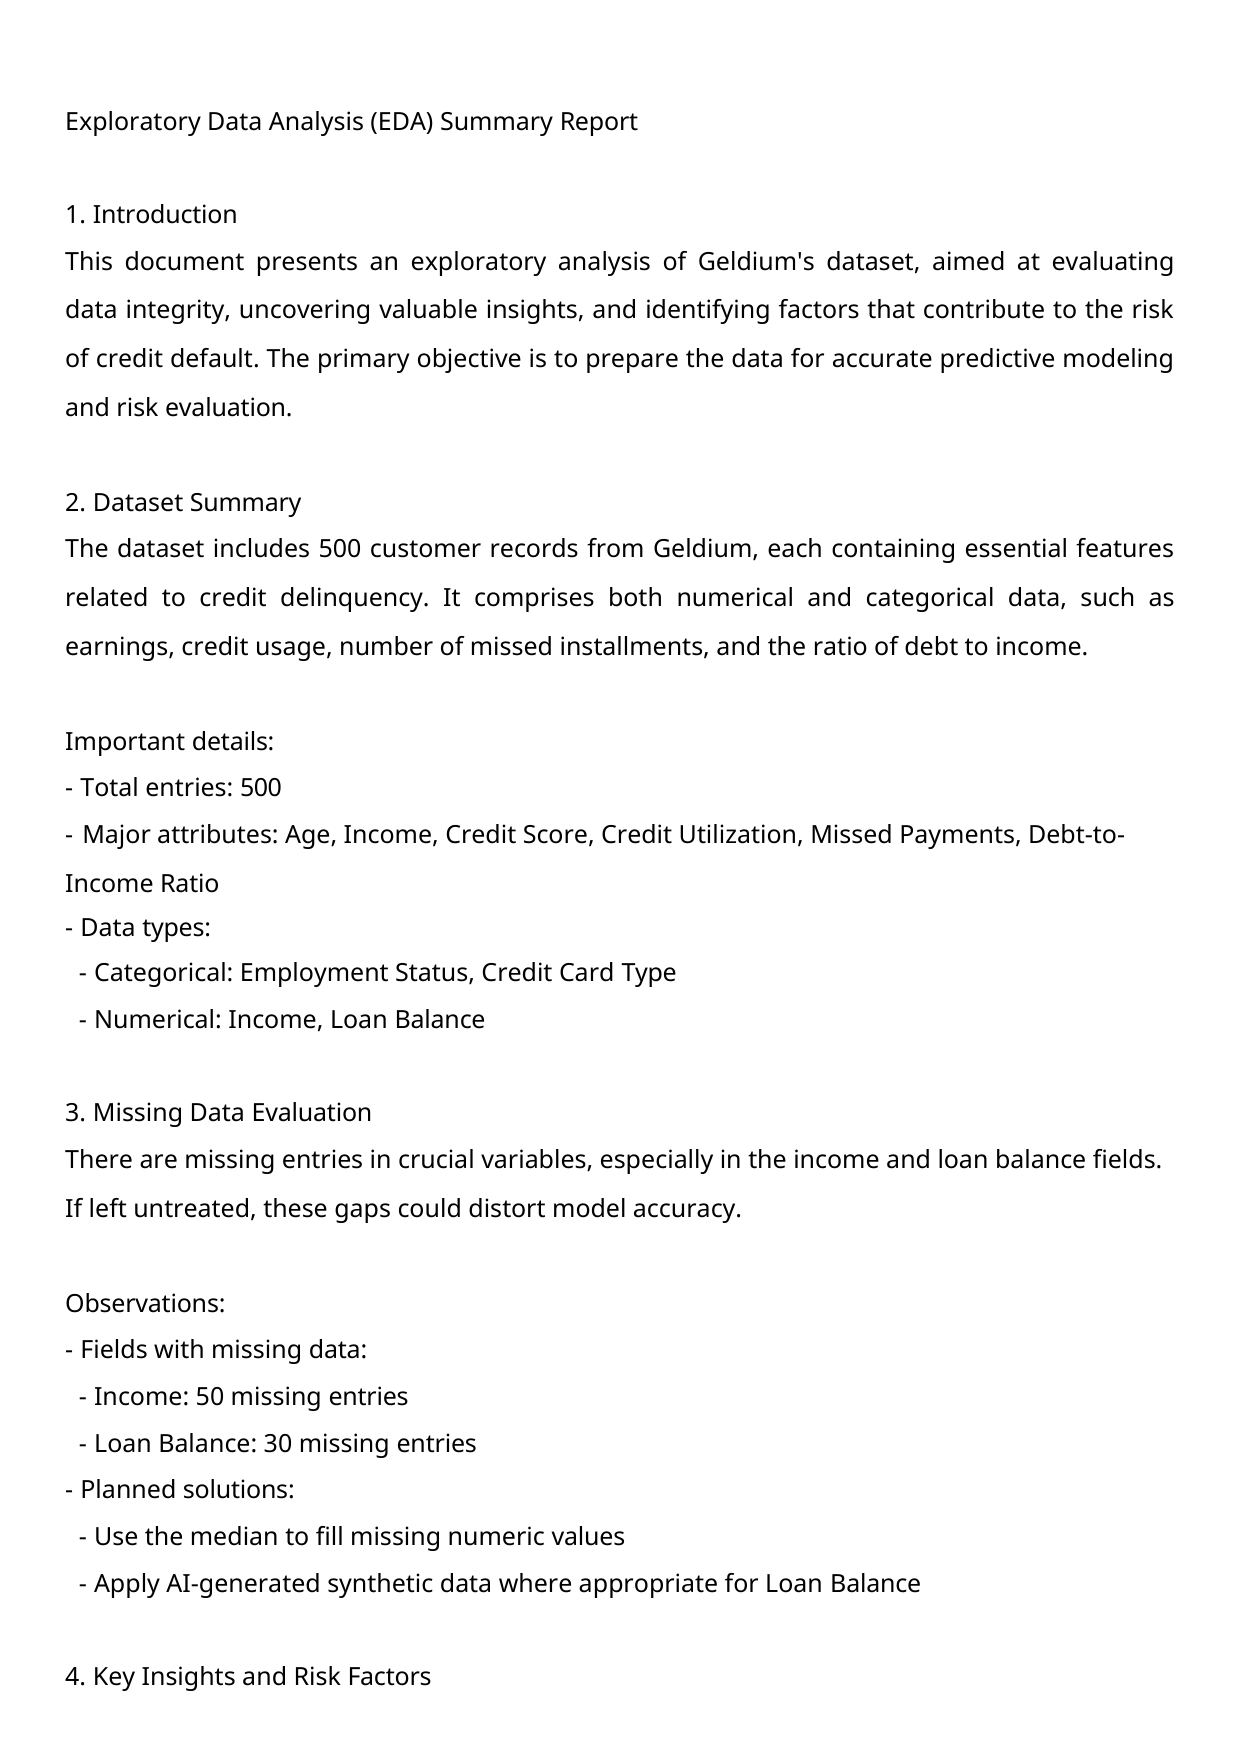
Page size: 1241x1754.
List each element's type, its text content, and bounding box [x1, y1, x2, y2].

text The dataset includes 500 customer records from Geldium, each containing essential features related to credit delinquency. It comprises both numerical and categorical data, such as earnings, credit usage, number of missed installments, and the ratio of debt to income. [65, 531, 1176, 662]
list Numerical: Income, Loan Balance [79, 1002, 1181, 1036]
list Missing Data Evaluation [65, 1095, 1181, 1129]
list Total entries: 500 [65, 770, 1181, 804]
list Use the median to fill missing numeric values [79, 1519, 1181, 1553]
text Observations: [65, 1286, 1181, 1319]
list Planned solutions: [65, 1472, 1181, 1506]
list Loan Balance: 30 missing entries [79, 1426, 1181, 1459]
text There are missing entries in crucial variables, especially in the income and loan balance fields. If left untreated, these gaps could distort model accuracy. [65, 1142, 1181, 1224]
list Introduction [65, 197, 1181, 231]
list Fields with missing data: [65, 1332, 1181, 1366]
list Dataset Summary [65, 484, 1181, 518]
list Major attributes: Age, Income, Credit Score, Credit Utilization, Missed Payments, Debt-to-Income Ratio [65, 817, 1176, 899]
text This document presents an exploratory analysis of Geldium's dataset, aimed at evaluating data integrity, uncovering valuable insights, and identifying factors that contribute to the risk of credit default. The primary objective is to prepare the data for accurate predictive modeling and risk evaluation. [65, 243, 1176, 423]
list Key Insights and Risk Factors [65, 1659, 1181, 1693]
list Categorical: Employment Status, Credit Card Type [79, 955, 1181, 989]
list Data types: [65, 914, 1181, 942]
list Apply AI-generated synthetic data where appropriate for Loan Balance [79, 1566, 1181, 1599]
text Important details: [65, 723, 1181, 757]
list Income: 50 missing entries [79, 1379, 1181, 1413]
text Exploratory Data Analysis (EDA) Summary Report [65, 103, 1181, 137]
